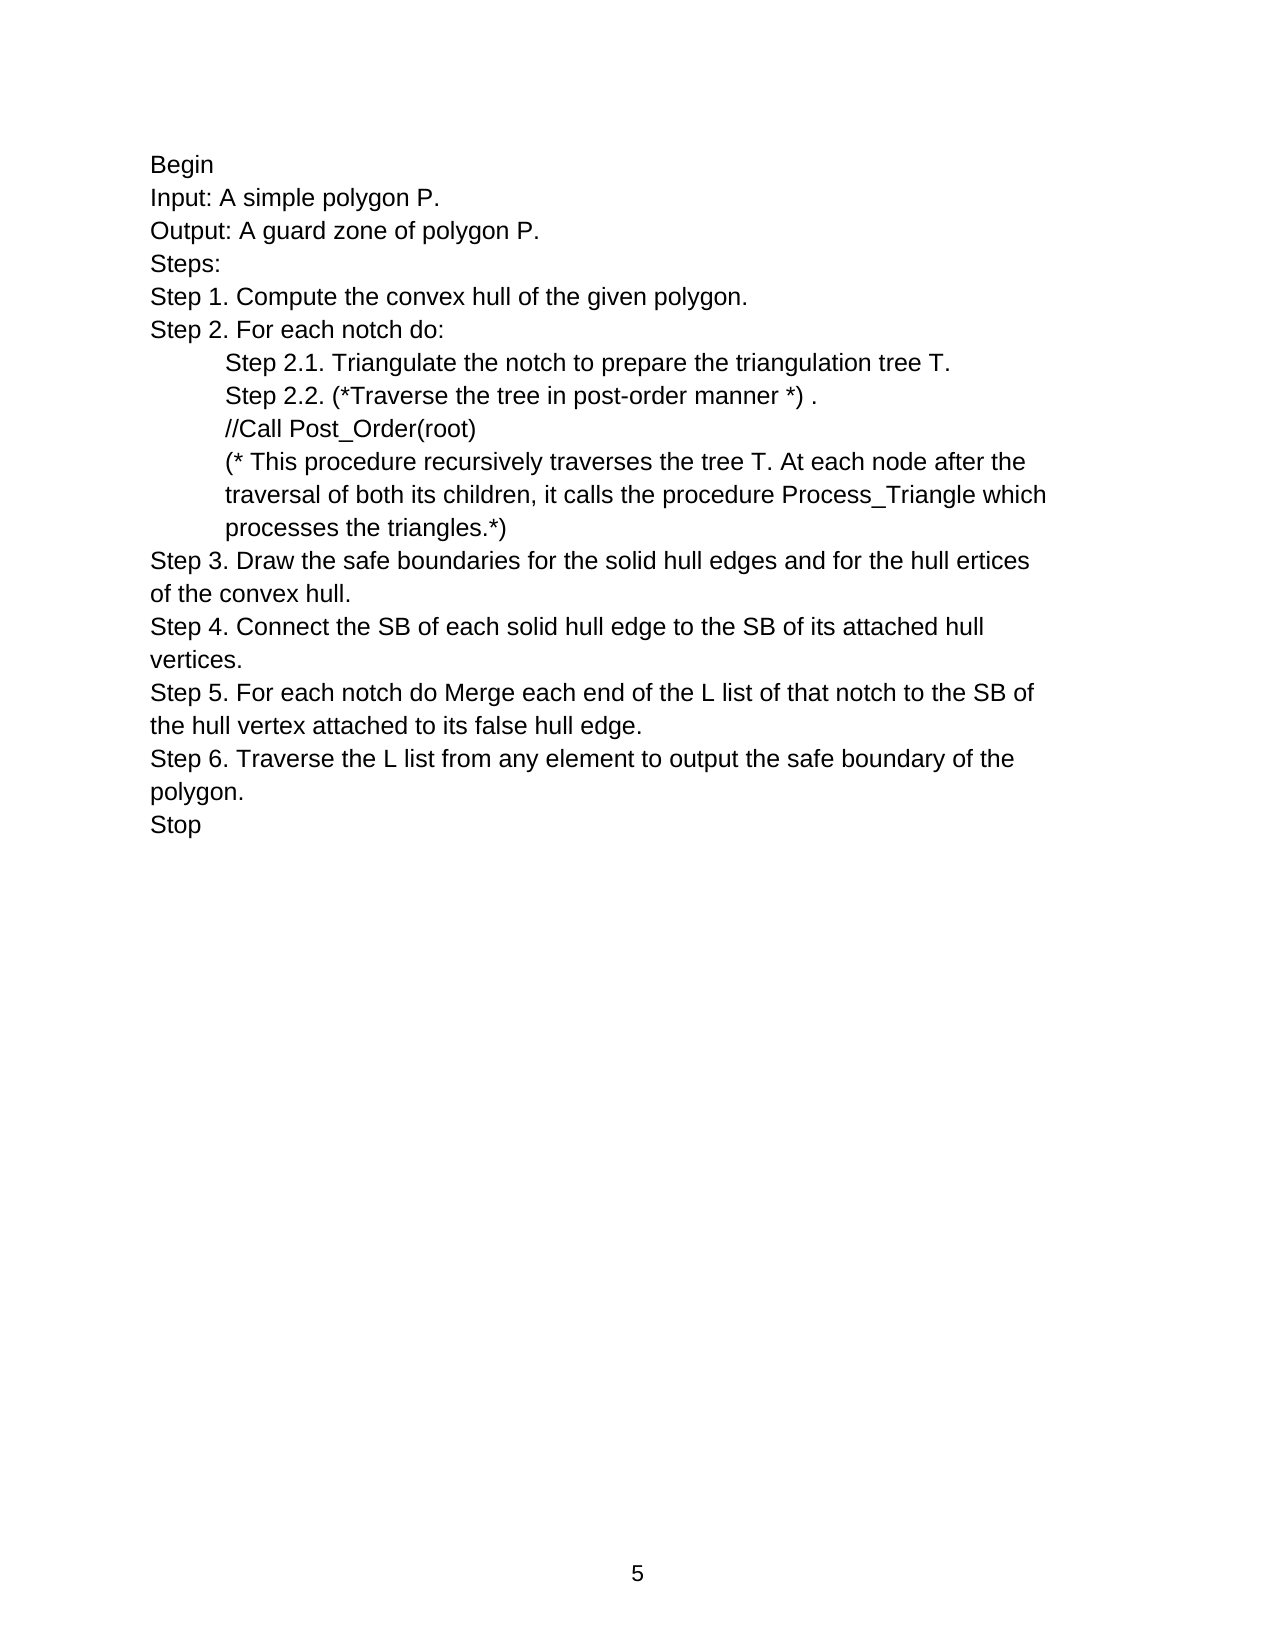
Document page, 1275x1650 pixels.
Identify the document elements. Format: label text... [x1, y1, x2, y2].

text Step 2.1. Triangulate the notch to prepare the triangulation tree T. [225, 348, 1125, 377]
text the hull vertex attached to its false hull edge. [150, 711, 1125, 740]
text vertices. [150, 645, 1125, 674]
text Input: A simple polygon P. [150, 183, 1125, 212]
text Step 1. Compute the convex hull of the given polygon. [150, 282, 1125, 311]
text processes the triangles.*) [225, 513, 1125, 542]
text //Call Post_Order(root) [225, 414, 1125, 443]
text polygon. [150, 777, 1125, 806]
text Step 4. Connect the SB of each solid hull edge to the SB of its attached hull [150, 612, 1125, 641]
text Steps: [150, 249, 1125, 278]
text (* This procedure recursively traverses the tree T. At each node after the [225, 447, 1125, 476]
text Step 2.2. (*Traverse the tree in post-order manner *) . [225, 381, 1125, 410]
text Stop [150, 810, 1125, 839]
text traversal of both its children, it calls the procedure Process_Triangle which [225, 480, 1125, 509]
text of the convex hull. [150, 579, 1125, 608]
text Step 6. Traverse the L list from any element to output the safe boundary of the [150, 744, 1125, 773]
text Step 3. Draw the safe boundaries for the solid hull edges and for the hull ertices [150, 546, 1125, 575]
text Step 5. For each notch do Merge each end of the L list of that notch to the SB of [150, 678, 1125, 707]
text Begin [150, 150, 1125, 179]
text Step 2. For each notch do: [150, 315, 1125, 344]
text Output: A guard zone of polygon P. [150, 216, 1125, 245]
